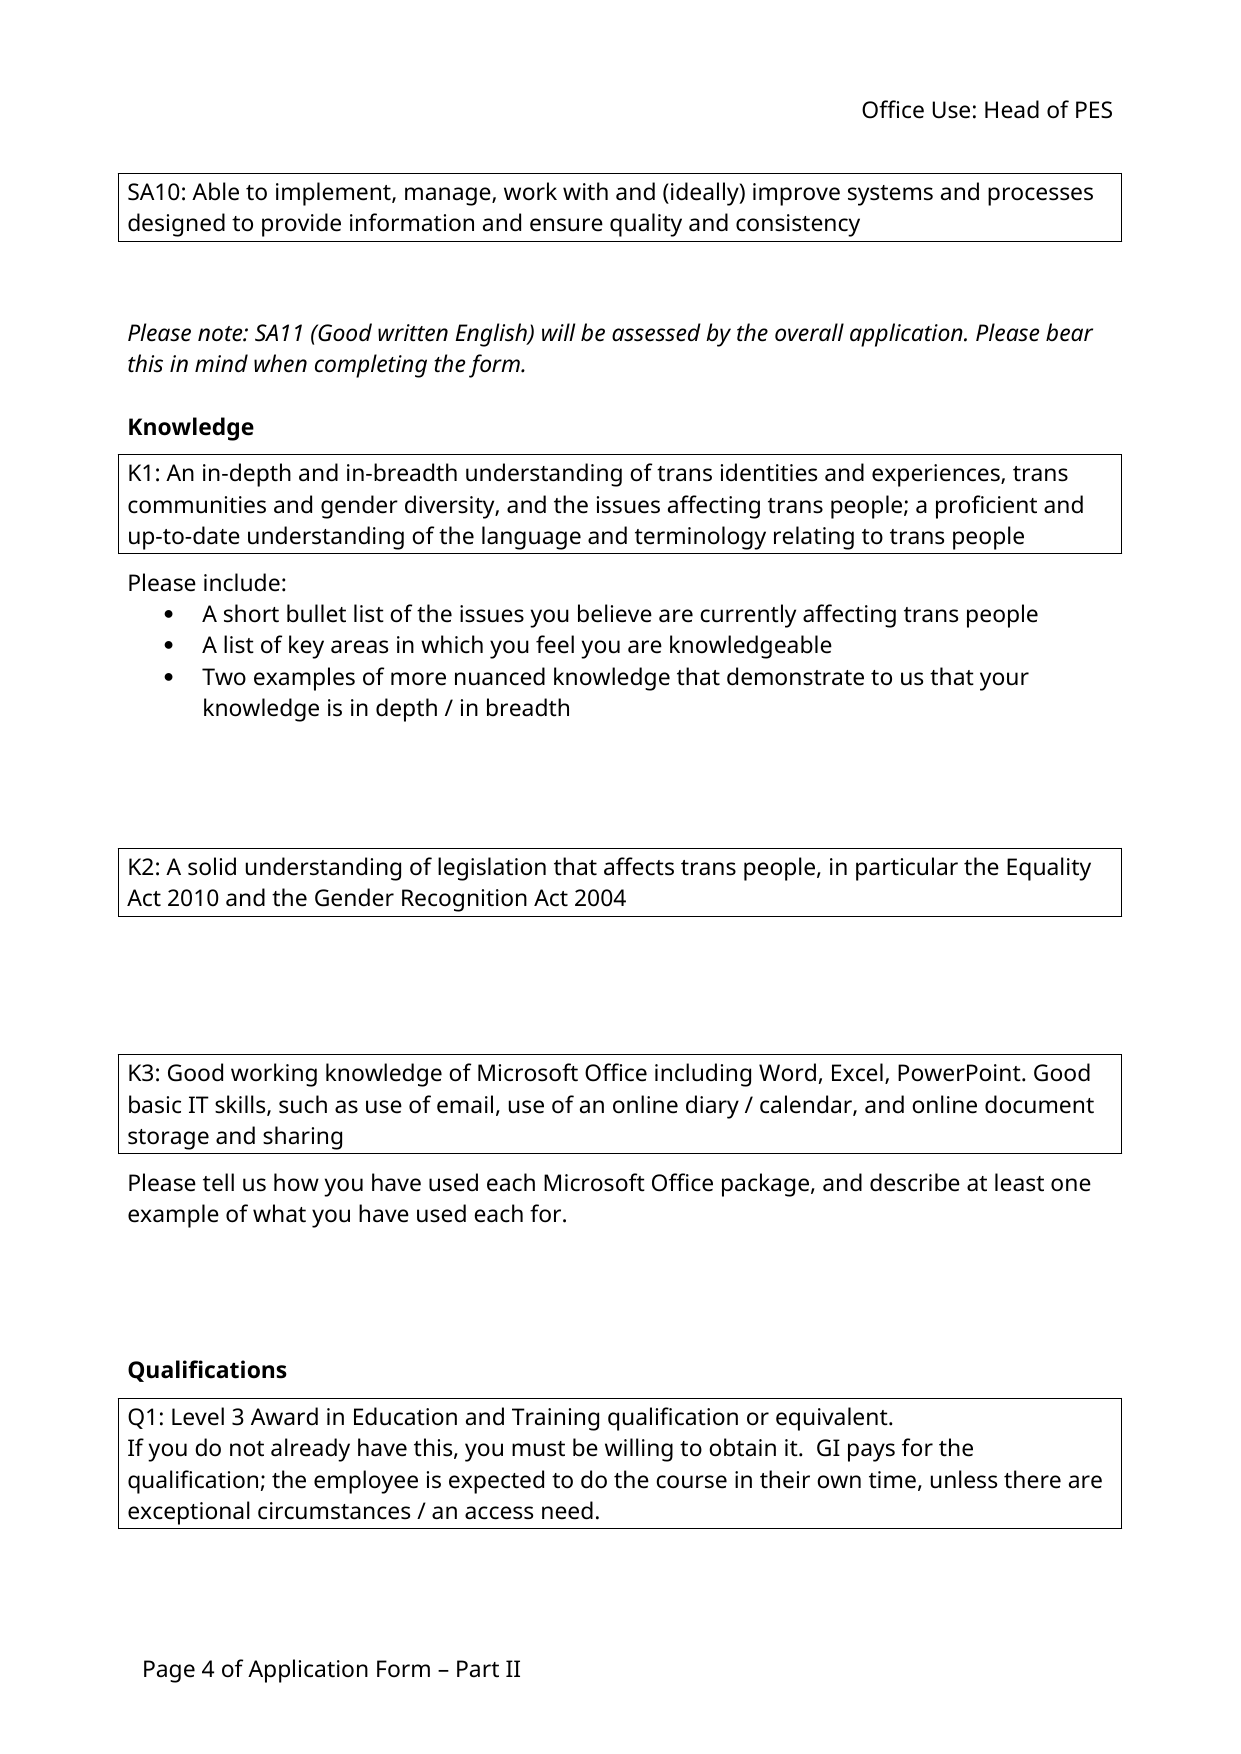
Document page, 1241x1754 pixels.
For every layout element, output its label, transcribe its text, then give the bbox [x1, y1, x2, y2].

text Qualifications [127, 1354, 1113, 1385]
list A short bullet list of the issues you believe are currently affecting trans people [164, 598, 1113, 629]
text Knowledge [127, 410, 1113, 442]
text K3: Good working knowledge of Microsoft Office including Word, Excel, PowerPoint. Good basic IT skills, such as use of email, use of an online diary / calendar, and online document storage and sharing [119, 1055, 1121, 1153]
text K1: An in-depth and in-breadth understanding of trans identities and experiences, trans communities and gender diversity, and the issues affecting trans people; a proficient and up-to-date understanding of the language and terminology relating to trans people [119, 455, 1121, 553]
text Please note: SA11 (Good written English) will be assessed by the overall application. Please bear this in mind when completing the form. [127, 317, 1113, 379]
text Q1: Level 3 Award in Education and Training qualification or equivalent. If you do not already have this, you must be willing to obtain it. GI pays for the qualification; the employee is expected to do the course in their own time, unless there are exceptional circumstances / an access need. [119, 1399, 1121, 1528]
text Please tell us how you have used each Microsoft Office package, and describe at least one example of what you have used each for. [127, 1167, 1113, 1229]
text K2: A solid understanding of legislation that affects trans people, in particular the Equality Act 2010 and the Gender Recognition Act 2004 [119, 849, 1121, 916]
text Please include: [127, 567, 1113, 598]
list Two examples of more nuanced knowledge that demonstrate to us that your knowledge is in depth / in breadth [164, 660, 1113, 723]
list A list of key areas in which you feel you are knowledgeable [164, 629, 1113, 660]
text SA10: Able to implement, manage, work with and (ideally) improve systems and processes designed to provide information and ensure quality and consistency [119, 174, 1121, 241]
